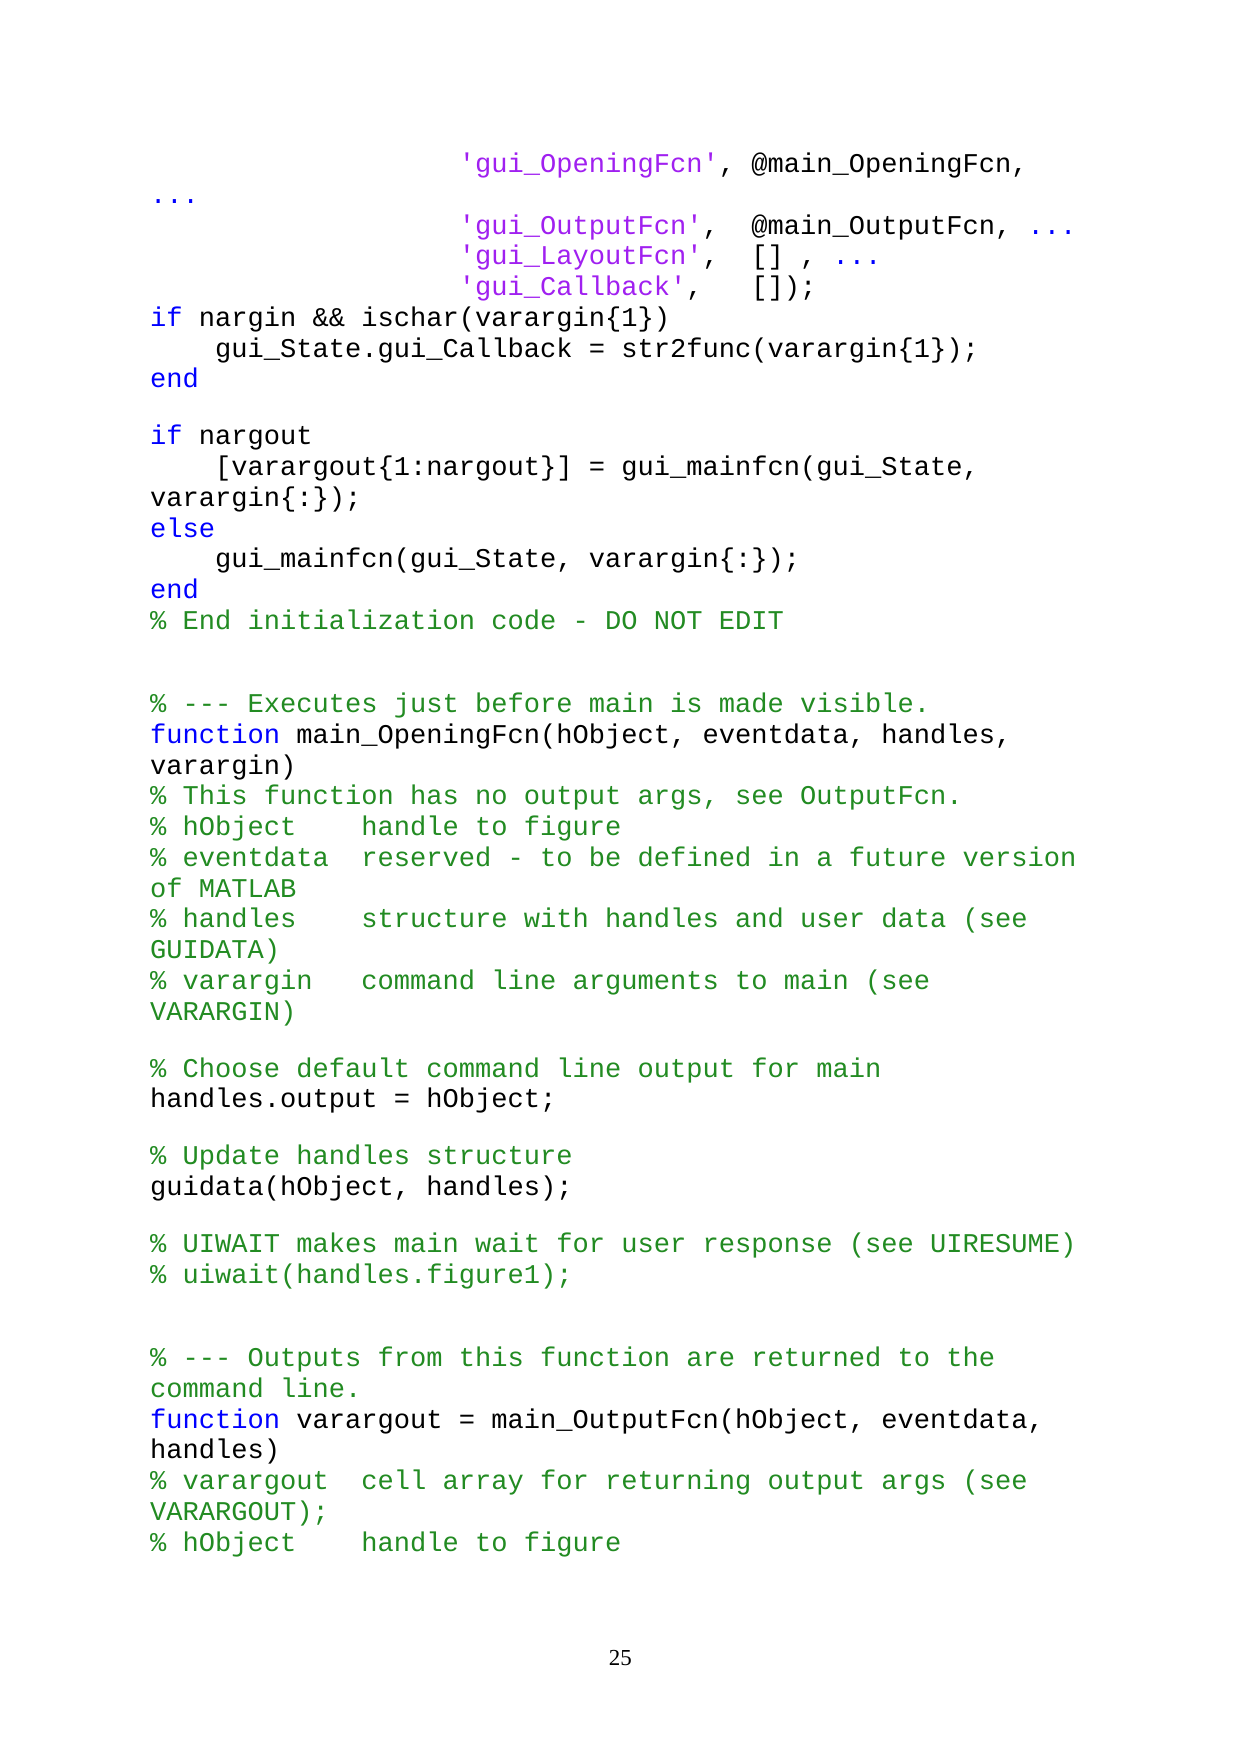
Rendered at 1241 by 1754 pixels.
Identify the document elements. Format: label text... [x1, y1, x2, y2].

text handles.output = hObject; [150, 1085, 1090, 1116]
text % uiwait(handles.figure1); [150, 1261, 1090, 1291]
text % eventdata reserved - to be defined in a future version of MATLAB [150, 844, 1090, 905]
text else [150, 514, 1090, 545]
text % varargin command line arguments to main (see VARARGIN) [150, 967, 1090, 1028]
text end [150, 576, 1090, 607]
text % Choose default command line output for main [150, 1054, 1090, 1085]
text if nargin && ischar(varargin{1}) [150, 304, 1090, 334]
text 'gui_LayoutFcn', [] , ... [150, 242, 1090, 273]
text [varargout{1:nargout}] = gui_mainfcn(gui_State, varargin{:}); [150, 453, 1090, 514]
text function main_OpeningFcn(hObject, eventdata, handles, varargin) [150, 721, 1090, 782]
text % --- Outputs from this function are returned to the command line. [150, 1344, 1090, 1406]
text end [150, 365, 1090, 396]
text % This function has no output args, see OutputFcn. [150, 782, 1090, 813]
text 'gui_Callback', []); [150, 273, 1090, 304]
text % hObject handle to figure [150, 1528, 1090, 1559]
text guidata(hObject, handles); [150, 1173, 1090, 1204]
text % handles structure with handles and user data (see GUIDATA) [150, 905, 1090, 967]
text function varargout = main_OutputFcn(hObject, eventdata, handles) [150, 1406, 1090, 1467]
text if nargout [150, 422, 1090, 453]
text % End initialization code - DO NOT EDIT [150, 607, 1090, 637]
text gui_State.gui_Callback = str2func(varargin{1}); [150, 334, 1090, 365]
text % Update handles structure [150, 1142, 1090, 1173]
text 'gui_OutputFcn', @main_OutputFcn, ... [150, 211, 1090, 242]
text % hObject handle to figure [150, 813, 1090, 844]
text % varargout cell array for returning output args (see VARARGOUT); [150, 1467, 1090, 1528]
text % UIWAIT makes main wait for user response (see UIRESUME) [150, 1230, 1090, 1261]
text 'gui_OpeningFcn', @main_OpeningFcn, ... [150, 150, 1090, 211]
text gui_mainfcn(gui_State, varargin{:}); [150, 545, 1090, 576]
text % --- Executes just before main is made visible. [150, 690, 1090, 721]
